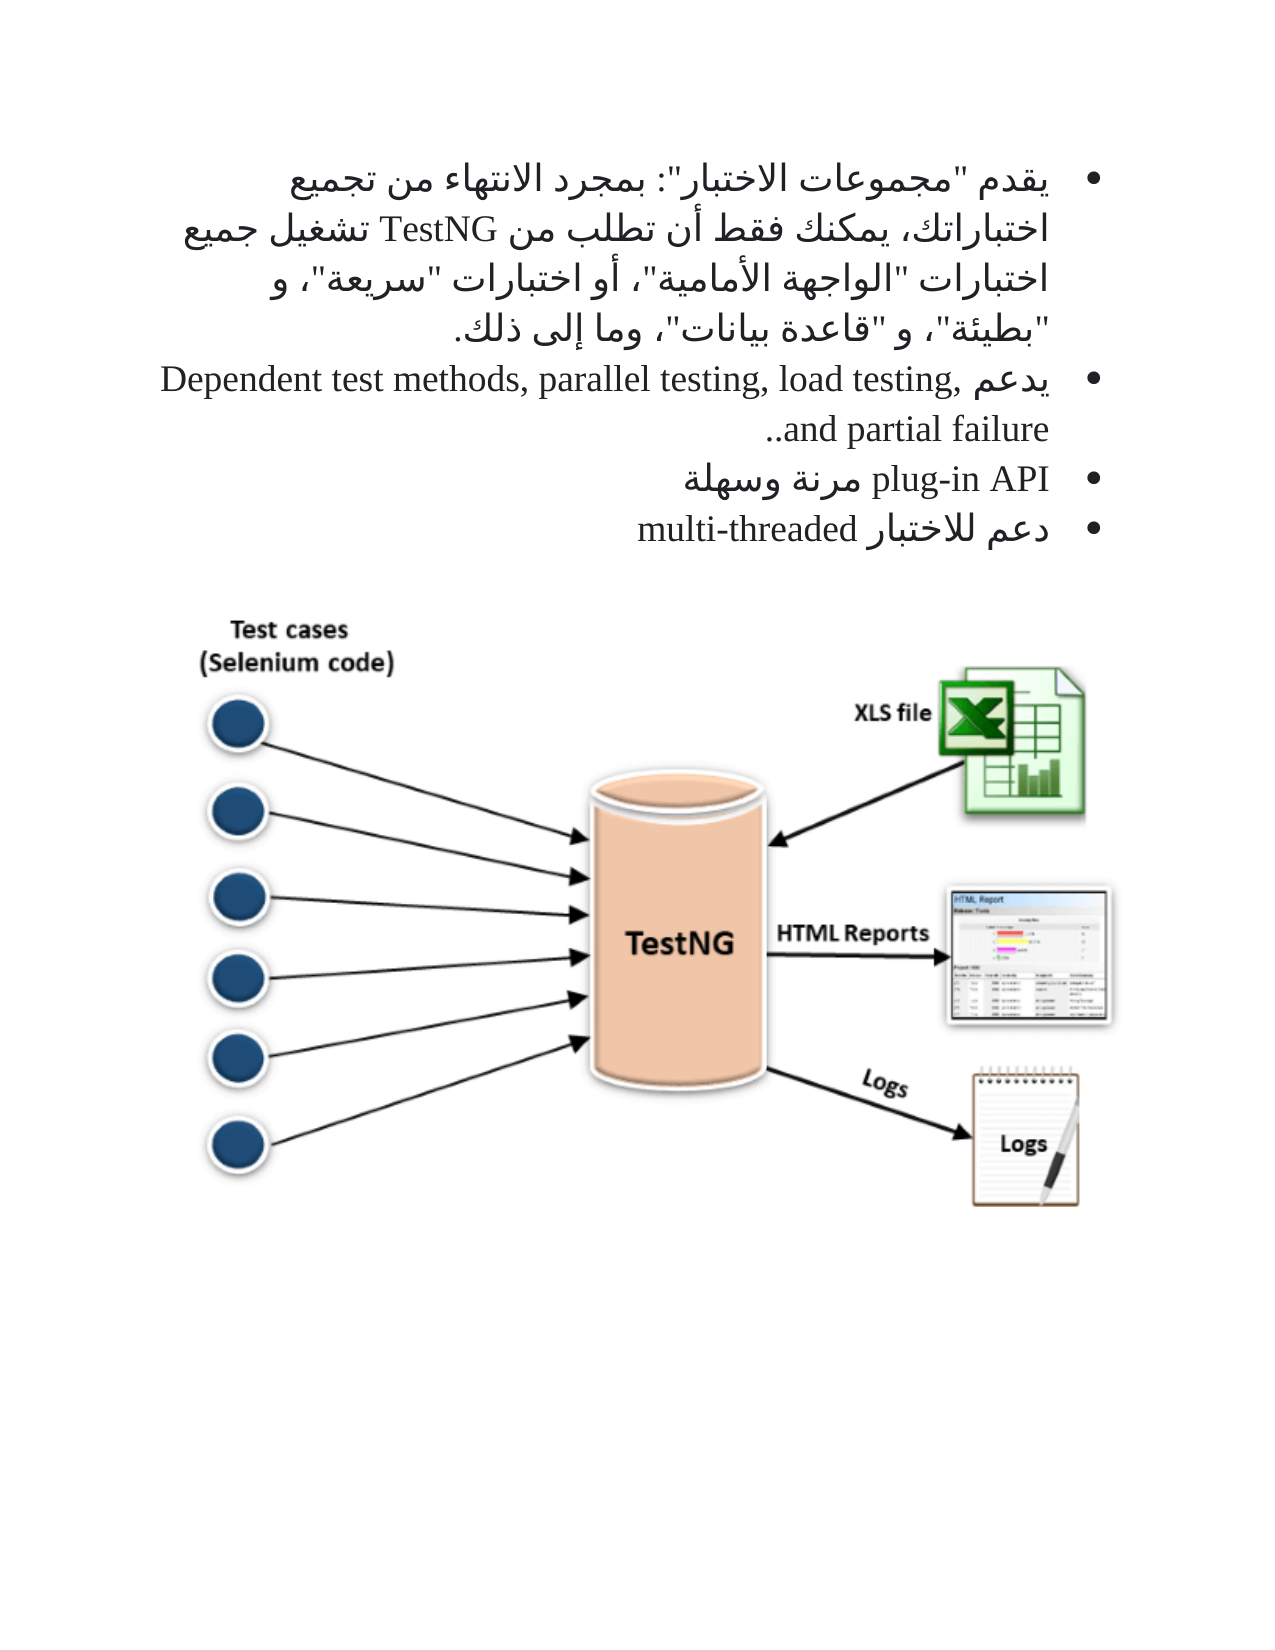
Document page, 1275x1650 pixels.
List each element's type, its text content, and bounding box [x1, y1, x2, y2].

list يقدم "مجموعات الاختبار": بمجرد الانتهاء من تجميع اختباراتك، يمكنك فقط أن تطلب من TestNG تشغيل جميع اختبارات "الواجهة الأمامية"، أو اختبارات "سريعة"، و "بطيئة"، و "قاعدة بيانات"، وما إلى ذلك. [150, 150, 1087, 350]
list دعم للاختبار multi-threaded [150, 500, 1087, 550]
list يدعم Dependent test methods, parallel testing, load testing, and partial failure.. [150, 350, 1087, 450]
list plug-in API مرنة وسهلة [150, 450, 1087, 500]
picture [187, 600, 1125, 1254]
